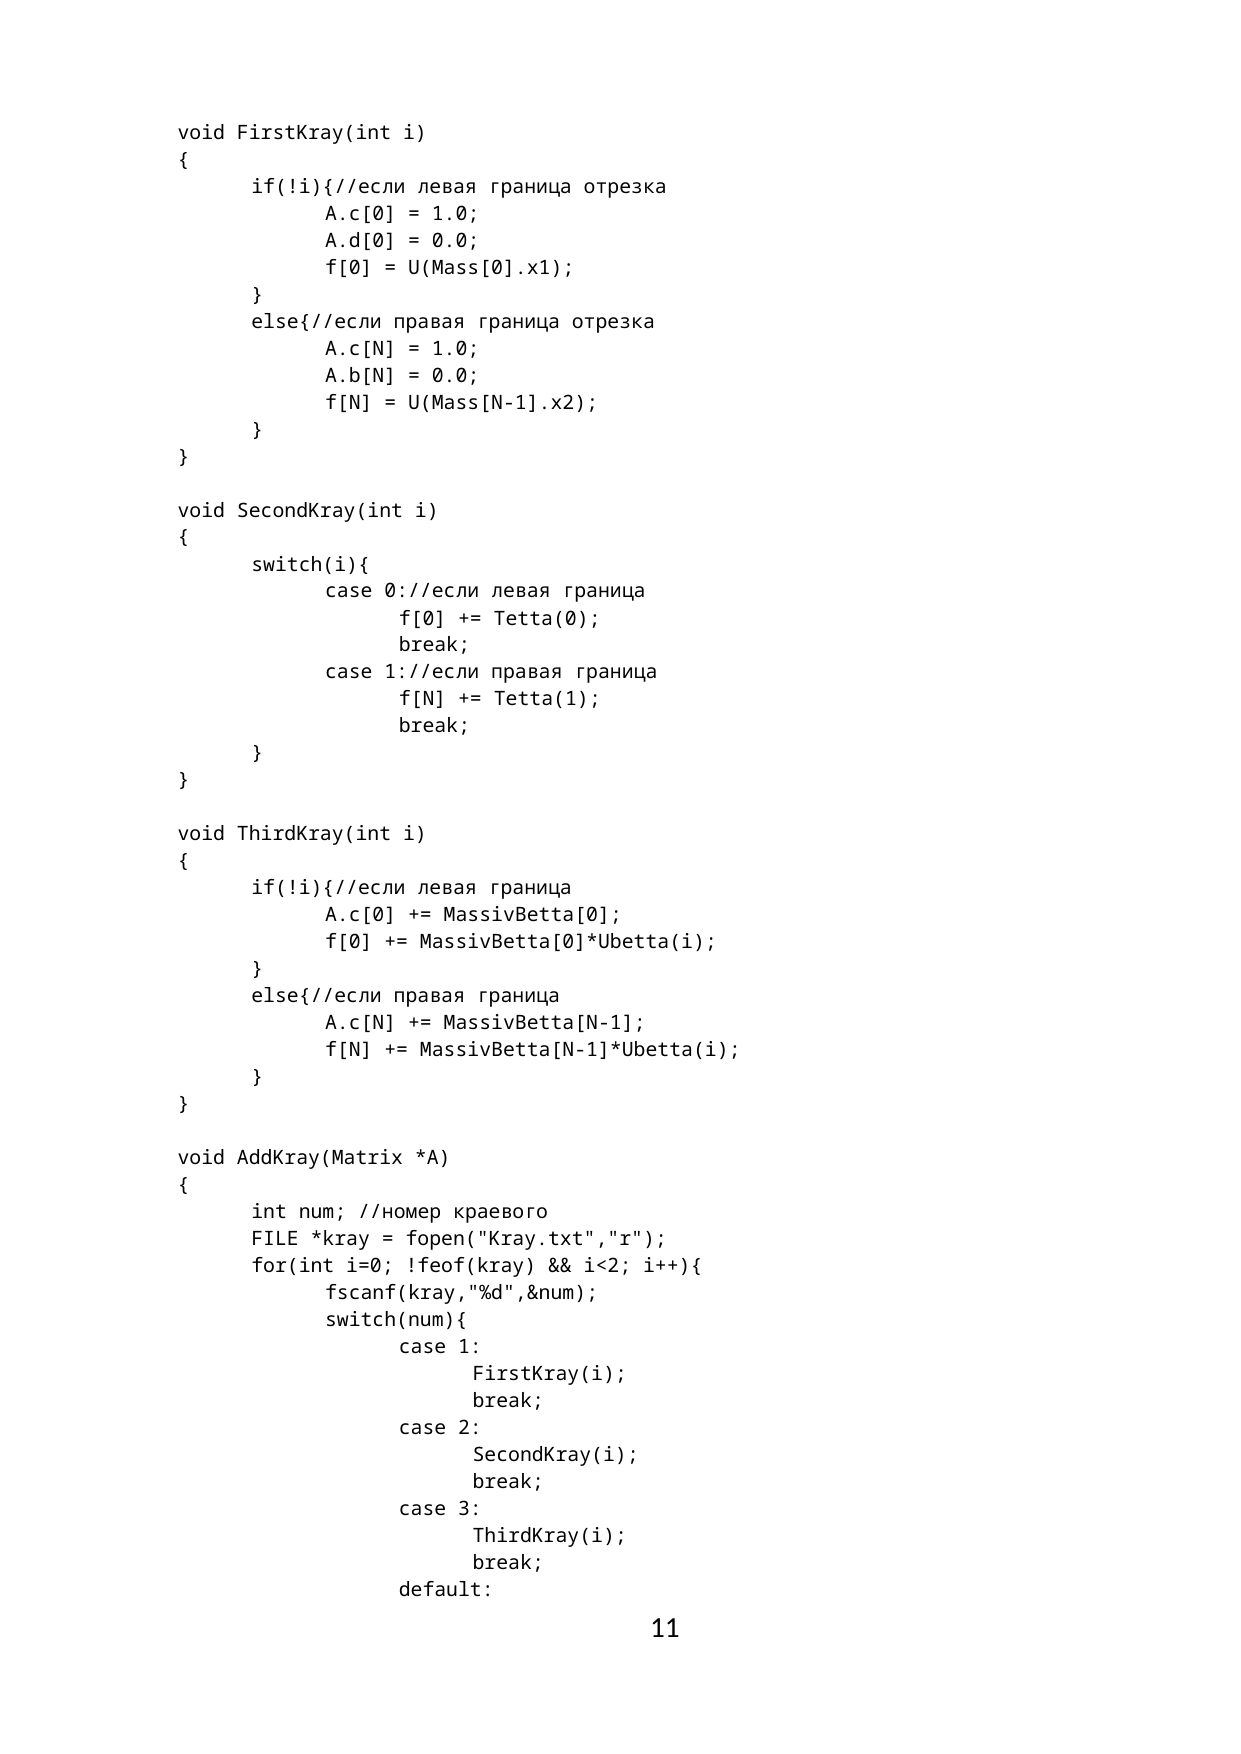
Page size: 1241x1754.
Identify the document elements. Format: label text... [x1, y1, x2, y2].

text f[N] += Tetta(1); [177, 685, 1152, 712]
text break; [177, 1386, 1152, 1413]
text } [177, 442, 1152, 469]
text else{//если правая граница [177, 981, 1152, 1008]
text } [177, 280, 1152, 307]
text } [177, 739, 1152, 766]
text switch(num){ [177, 1305, 1152, 1332]
text A.c[0] += MassivBetta[0]; [177, 901, 1152, 927]
text A.c[N] += MassivBetta[N-1]; [177, 1008, 1152, 1035]
text int num; //номер краевого [177, 1197, 1152, 1224]
text if(!i){//если левая граница [177, 873, 1152, 901]
text } [177, 1089, 1152, 1116]
text SecondKray(i); [177, 1440, 1152, 1467]
text break; [177, 712, 1152, 739]
text { [177, 847, 1152, 873]
text } [177, 1062, 1152, 1089]
text A.b[N] = 0.0; [177, 361, 1152, 388]
text } [177, 766, 1152, 793]
text { [177, 145, 1152, 172]
text FirstKray(i); [177, 1359, 1152, 1386]
text A.c[N] = 1.0; [177, 334, 1152, 361]
text fscanf(kray,"%d",&num); [177, 1278, 1152, 1305]
text switch(i){ [177, 550, 1152, 577]
text else{//если правая граница отрезка [177, 307, 1152, 334]
text case 0://если левая граница [177, 577, 1152, 604]
text FILE *kray = fopen("Kray.txt","r"); [177, 1224, 1152, 1251]
text f[0] += MassivBetta[0]*Ubetta(i); [177, 927, 1152, 954]
text f[0] = U(Mass[0].x1); [177, 253, 1152, 280]
text case 2: [177, 1413, 1152, 1440]
text void ThirdKray(int i) [177, 819, 1152, 847]
text if(!i){//если левая граница отрезка [177, 172, 1152, 199]
text break; [177, 1467, 1152, 1494]
text break; [177, 1548, 1152, 1575]
text f[N] += MassivBetta[N-1]*Ubetta(i); [177, 1035, 1152, 1062]
text { [177, 1170, 1152, 1197]
text } [177, 954, 1152, 981]
text void FirstKray(int i) [177, 118, 1152, 145]
text case 1://если правая граница [177, 658, 1152, 685]
text ThirdKray(i); [177, 1521, 1152, 1548]
text } [177, 415, 1152, 442]
text case 1: [177, 1332, 1152, 1359]
text void AddKray(Matrix *A) [177, 1143, 1152, 1170]
text void SecondKray(int i) [177, 496, 1152, 523]
text f[N] = U(Mass[N-1].x2); [177, 388, 1152, 415]
text case 3: [177, 1494, 1152, 1521]
text default: [177, 1575, 1152, 1602]
text f[0] += Tetta(0); [177, 604, 1152, 631]
text break; [177, 631, 1152, 658]
text A.d[0] = 0.0; [177, 226, 1152, 253]
text for(int i=0; !feof(kray) && i<2; i++){ [177, 1251, 1152, 1278]
text { [177, 523, 1152, 550]
text A.c[0] = 1.0; [177, 199, 1152, 226]
